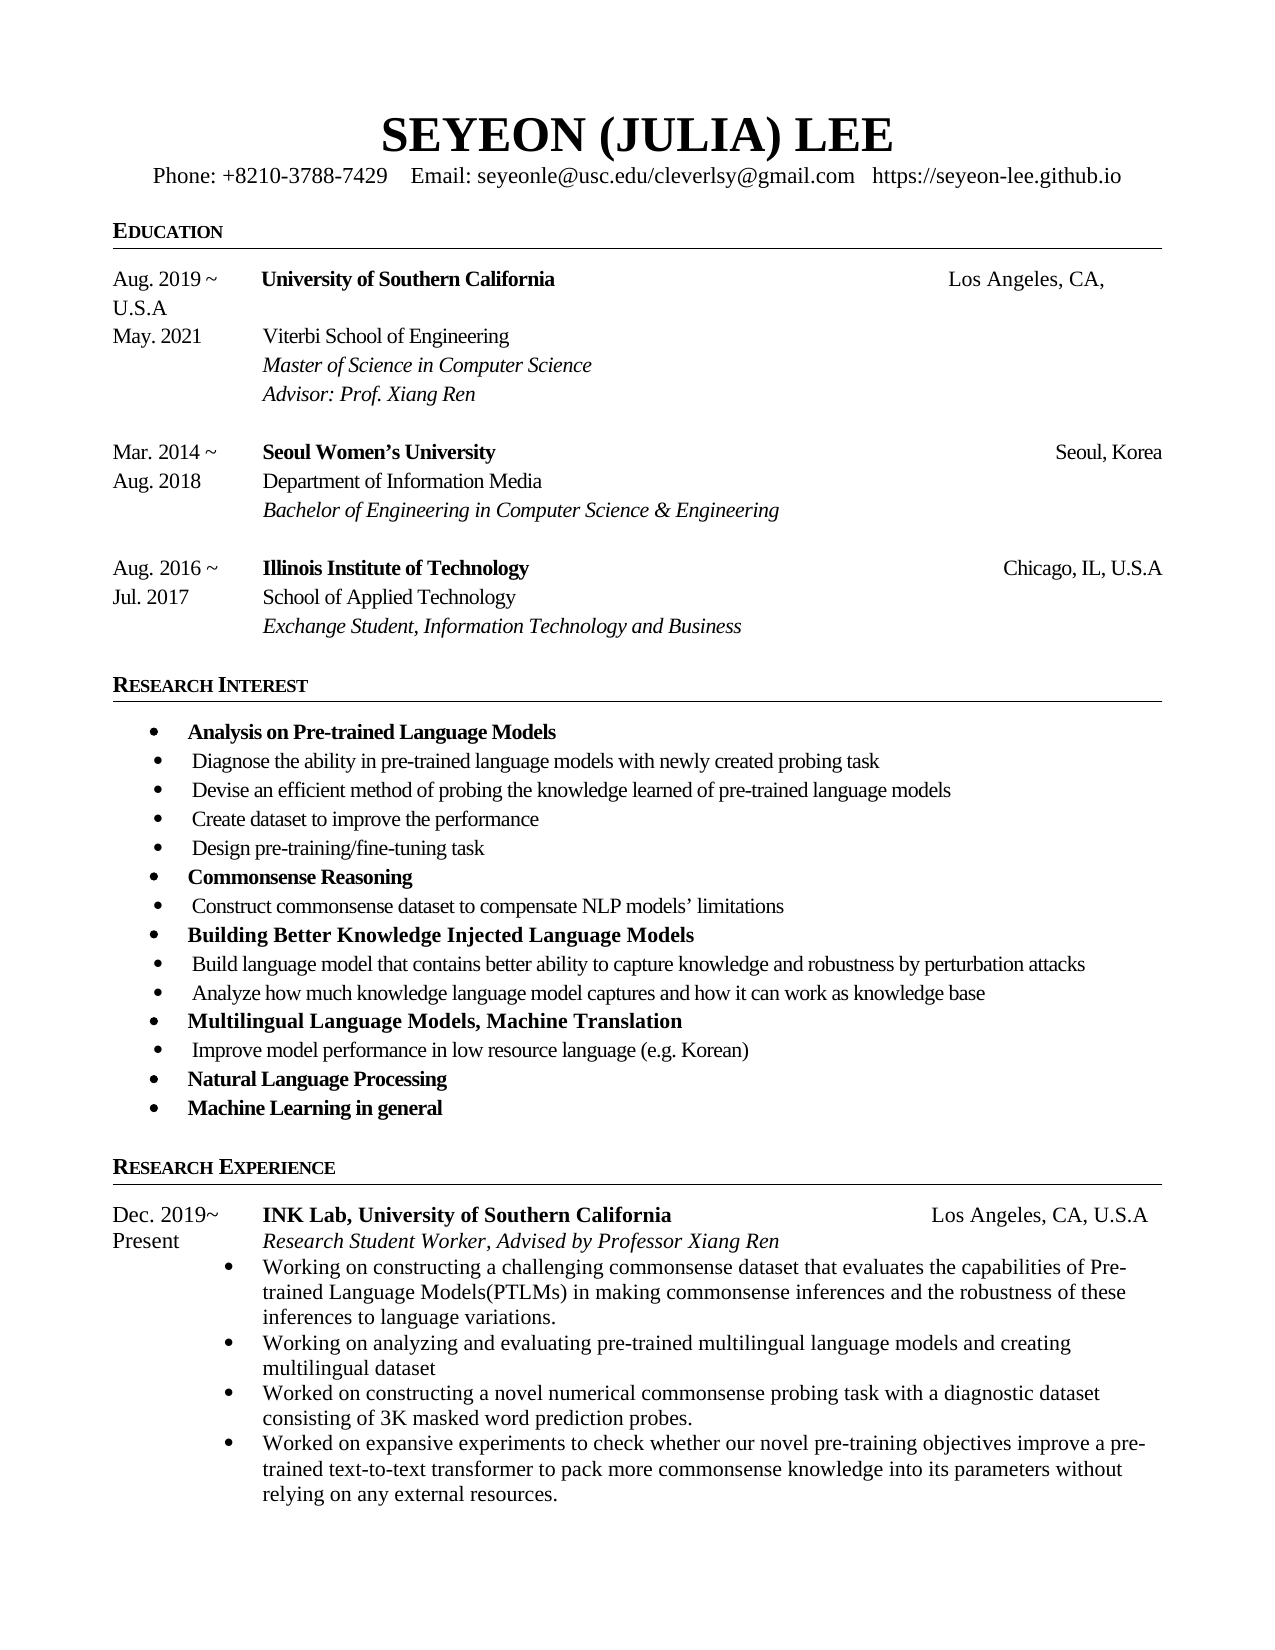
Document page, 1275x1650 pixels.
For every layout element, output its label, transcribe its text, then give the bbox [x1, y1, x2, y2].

list Devise an efficient method of probing the knowledge learned of pre-trained language models [154, 777, 1162, 802]
text Phone: +8210-3788-7429 Email: seyeonle@usc.edu/cleverlsy@gmail.com https://seyeon-lee.github.io [112, 162, 1162, 189]
text Master of Science in Computer Science [112, 352, 1162, 378]
list Construct commonsense dataset to compensate NLP models’ limitations [154, 893, 1162, 918]
text May. 2021 Viterbi School of Engineering [112, 323, 1162, 349]
list Working on constructing a challenging commonsense dataset that evaluates the capabilities of Pre-trained Language Models(PTLMs) in making commonsense inferences and the robustness of these inferences to language variations. [225, 1254, 1162, 1329]
text Aug. 2016 ~ Illinois Institute of Technology Chicago, IL, U.S.A [112, 555, 1162, 580]
text SEYEON (JULIA) LEE [113, 105, 1162, 162]
subtitle Research Interest [112, 671, 1162, 702]
list Diagnose the ability in pre-trained language models with newly created probing task [154, 748, 1162, 773]
list Worked on constructing a novel numerical commonsense probing task with a diagnostic dataset consisting of 3K masked word prediction probes. [225, 1380, 1162, 1430]
text Exchange Student, Information Technology and Business [112, 613, 1162, 638]
subtitle Research Experience [112, 1153, 1162, 1185]
text Aug. 2019 ~ University of Southern California Los Angeles, CA, U.S.A [112, 266, 1162, 320]
subtitle Education [112, 218, 1162, 249]
list Working on analyzing and evaluating pre-trained multilingual language models and creating multilingual dataset [225, 1329, 1162, 1380]
list Build language model that contains better ability to capture knowledge and robustness by perturbation attacks [154, 951, 1162, 976]
text Advisor: Prof. Xiang Ren [112, 381, 1162, 407]
list Natural Language Processing [150, 1066, 1162, 1092]
text Mar. 2014 ~ Seoul Women’s University Seoul, Korea [112, 439, 1162, 464]
text Dec. 2019~ INK Lab, University of Southern California Los Angeles, CA, U.S.A [112, 1201, 1162, 1227]
list Multilingual Language Models, Machine Translation [150, 1008, 1162, 1034]
list Building Better Knowledge Injected Language Models [150, 922, 1162, 947]
list Design pre-training/fine-tuning task [154, 835, 1162, 860]
list Analyze how much knowledge language model captures and how it can work as knowledge base [154, 979, 1162, 1005]
list Improve model performance in low resource language (e.g. Korean) [154, 1037, 1162, 1063]
text Jul. 2017 School of Applied Technology [112, 584, 1162, 609]
list Worked on expansive experiments to check whether our novel pre-training objectives improve a pre-trained text-to-text transformer to pack more commonsense knowledge into its parameters without relying on any external resources. [225, 1430, 1162, 1506]
list Analysis on Pre-trained Language Models [150, 719, 1162, 744]
list Machine Learning in general [150, 1095, 1162, 1121]
list Create dataset to improve the performance [154, 806, 1162, 831]
text Aug. 2018 Department of Information Media [112, 468, 1162, 493]
text Bachelor of Engineering in Computer Science & Engineering [112, 497, 1162, 522]
list Commonsense Reasoning [150, 864, 1162, 889]
text Present Research Student Worker, Advised by Professor Xiang Ren [112, 1227, 1162, 1254]
